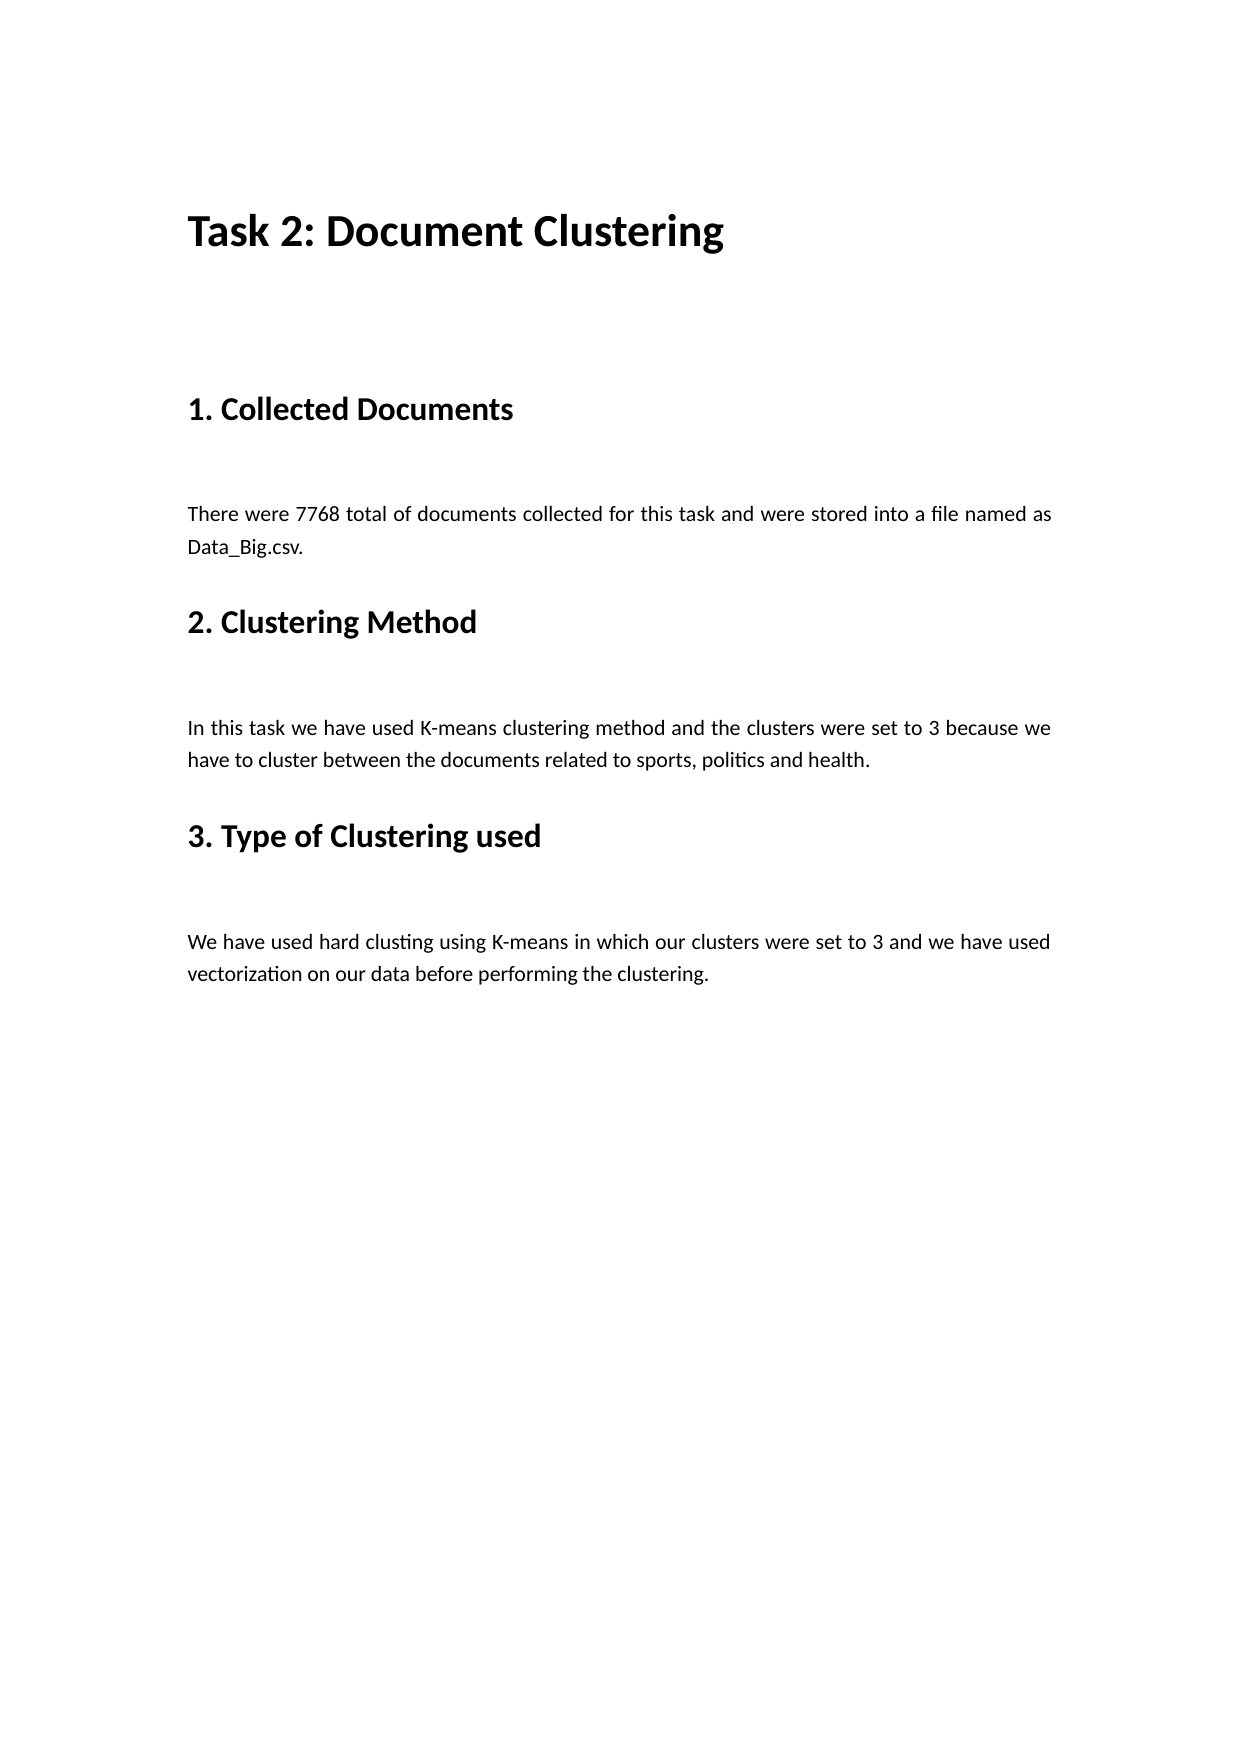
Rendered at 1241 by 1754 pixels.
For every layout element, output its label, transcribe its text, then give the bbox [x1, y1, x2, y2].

subtitle Clustering Method [187, 589, 1053, 654]
subtitle Collected Documents [187, 376, 1053, 441]
text There were 7768 total of documents collected for this task and were stored into a file named as Data_Big.csv. [187, 497, 1053, 562]
subtitle Type of Clustering used [187, 803, 1053, 868]
subtitle Task 2: Document Clustering [187, 197, 1053, 262]
text In this task we have used K-means clustering method and the clusters were set to 3 because we have to cluster between the documents related to sports, politics and health. [187, 711, 1053, 776]
text We have used hard clusting using K-means in which our clusters were set to 3 and we have used vectorization on our data before performing the clustering. [187, 925, 1053, 990]
